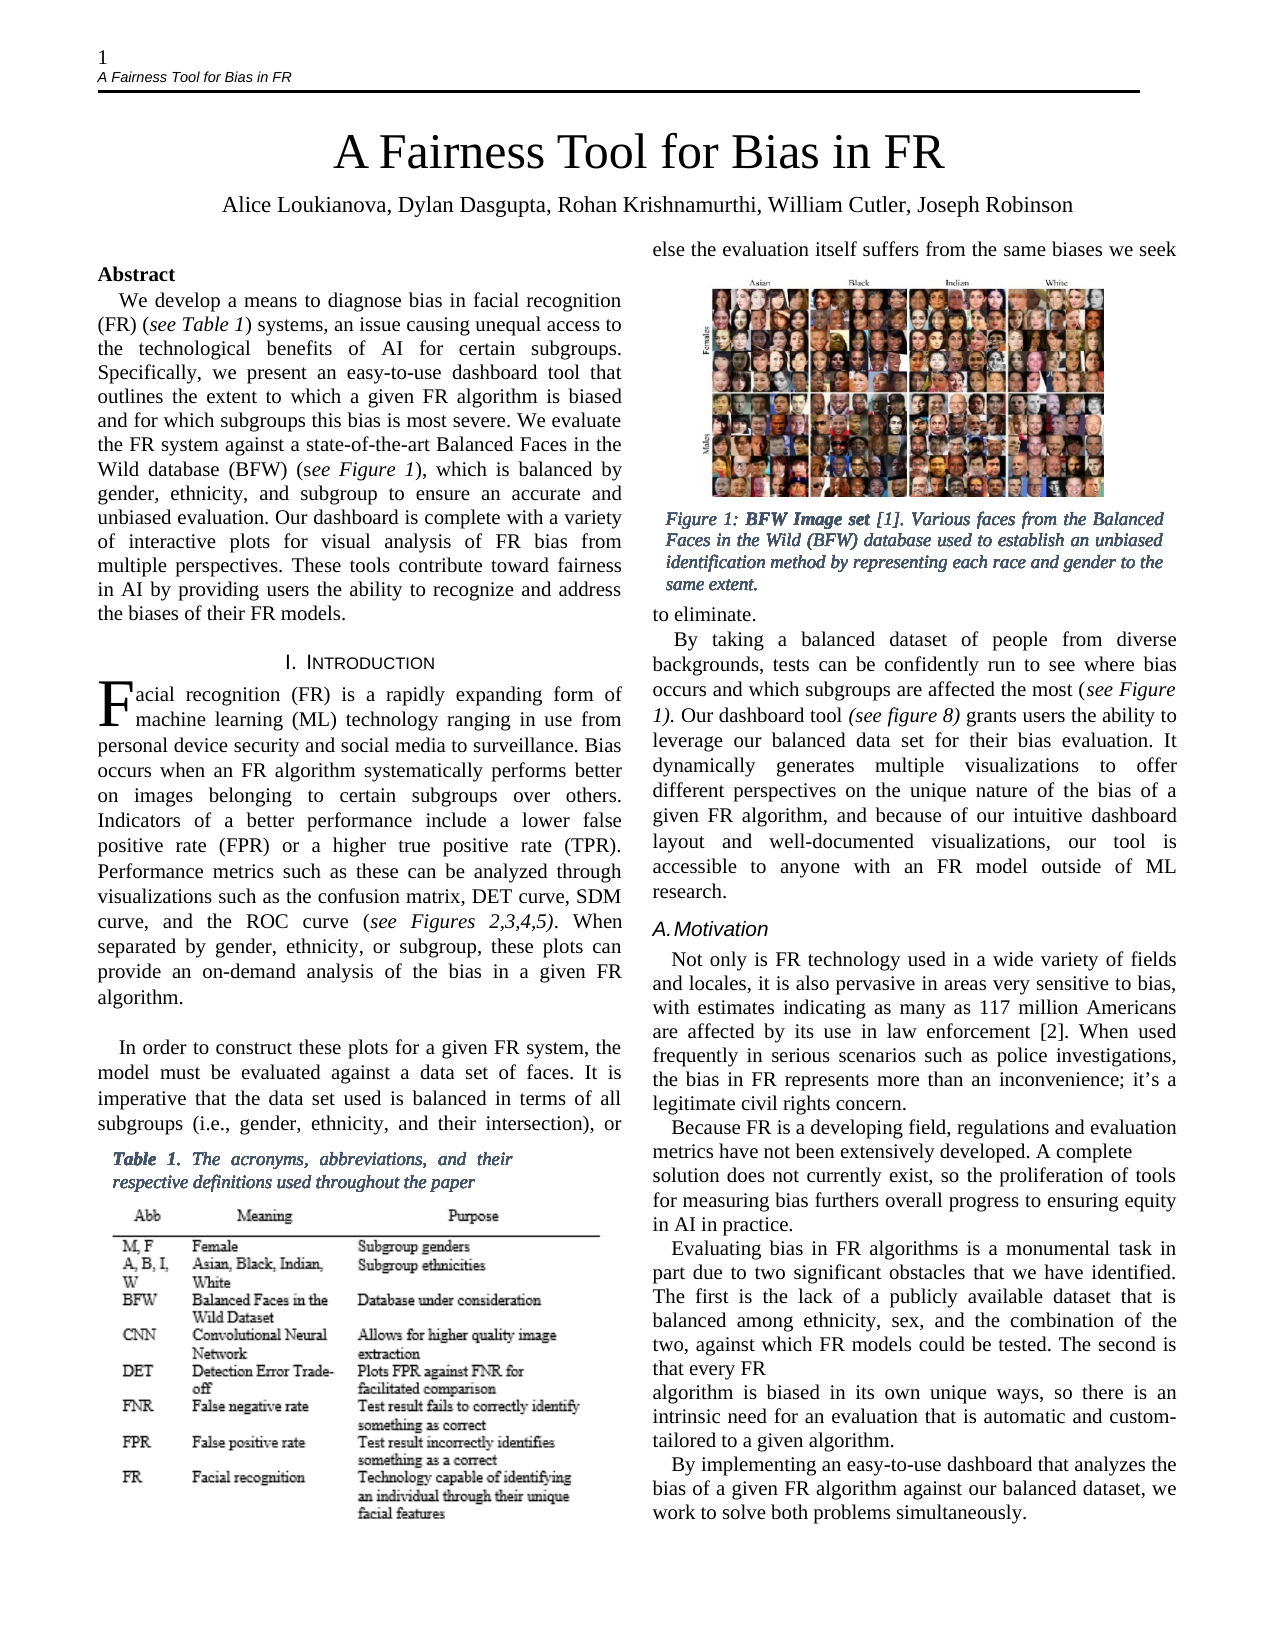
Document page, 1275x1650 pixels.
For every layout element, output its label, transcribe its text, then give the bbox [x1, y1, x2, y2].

title A Fairness Tool for Bias in FR [114, 122, 1164, 179]
subtitle Motivation [652, 917, 1177, 941]
text algorithm is biased in its own unique ways, so there is an intrinsic need for an evaluation that is automatic and custom-tailored to a given algorithm. [652, 1380, 1177, 1452]
text Because FR is a developing field, regulations and evaluation metrics have not been extensively developed. A complete [652, 1115, 1177, 1163]
text In order to construct these plots for a given FR system, the model must be evaluated against a data set of faces. It is imperative that the data set used is balanced in terms of all subgroups (i.e., gender, ethnicity, and their intersection), or else the evaluation itself suffers from the same biases we seek to eliminate. [97, 1035, 622, 1135]
text Evaluating bias in FR algorithms is a monumental task in part due to two significant obstacles that we have identified. The first is the lack of a publicly available dataset that is balanced among ethnicity, sex, and the combination of the two, against which FR models could be tested. The second is that every FR [652, 1236, 1177, 1380]
picture [97, 1196, 606, 1532]
text By implementing an easy-to-use dashboard that analyzes the bias of a given FR algorithm against our balanced dataset, we work to solve both problems simultaneously. [652, 1452, 1177, 1524]
text acial recognition (FR) is a rapidly expanding form of machine learning (ML) technology ranging in use from personal device security and social media to surveillance. Bias occurs when an FR algorithm systematically performs better on images belonging to certain subgroups over others. Indicators of a better performance include a lower false positive rate (FPR) or a higher true positive rate (TPR). Performance metrics such as these can be analyzed through visualizations such as the confusion matrix, DET curve, SDM curve, and the ROC curve (see Figures 2,3,4,5). When separated by gender, ethnicity, or subgroup, these plots can provide an on-demand analysis of the bias in a given FR algorithm. [97, 682, 622, 1009]
text Alice Loukianova, Dylan Dasgupta, Rohan Krishnamurthi, William Cutler, Joseph Robinson [175, 191, 1120, 218]
text Not only is FR technology used in a wide variety of fields and locales, it is also pervasive in areas very sensitive to bias, with estimates indicating as many as 117 million Americans are affected by its use in law enforcement [2]. When used frequently in serious scenarios such as police investigations, the bias in FR represents more than an inconvenience; it’s a legitimate civil rights concern. [652, 947, 1177, 1115]
text By taking a balanced dataset of people from diverse backgrounds, tests can be confidently run to see where bias occurs and which subgroups are affected the most (see Figure 1). Our dashboard tool (see figure 8) grants users the ability to leverage our balanced data set for their bias evaluation. It dynamically generates multiple visualizations to offer different perspectives on the unique nature of the bias of a given FR algorithm, and because of our intuitive dashboard layout and well-documented visualizations, our tool is accessible to anyone with an FR model outside of ML research. [652, 627, 1177, 903]
picture [702, 279, 1104, 497]
text We develop a means to diagnose bias in facial recognition (FR) (see Table 1) systems, an issue causing unequal access to the technological benefits of AI for certain subgroups. Specifically, we present an easy-to-use dashboard tool that outlines the extent to which a given FR algorithm is biased and for which subgroups this bias is most severe. We evaluate the FR system against a state-of-the-art Balanced Faces in the Wild database (BFW) (see Figure 1), which is balanced by gender, ethnicity, and subgroup to ensure an accurate and unbiased evaluation. Our dashboard is complete with a variety of interactive plots for visual analysis of FR bias from multiple perspectives. These tools contribute toward fairness in AI by providing users the ability to recognize and address the biases of their FR models. [97, 288, 622, 625]
text Abstract [97, 262, 622, 286]
text solution does not currently exist, so the proliferation of tools for measuring bias furthers overall progress to ensuring equity in AI in practice. [652, 1163, 1177, 1236]
subtitle Introduction [97, 650, 622, 674]
